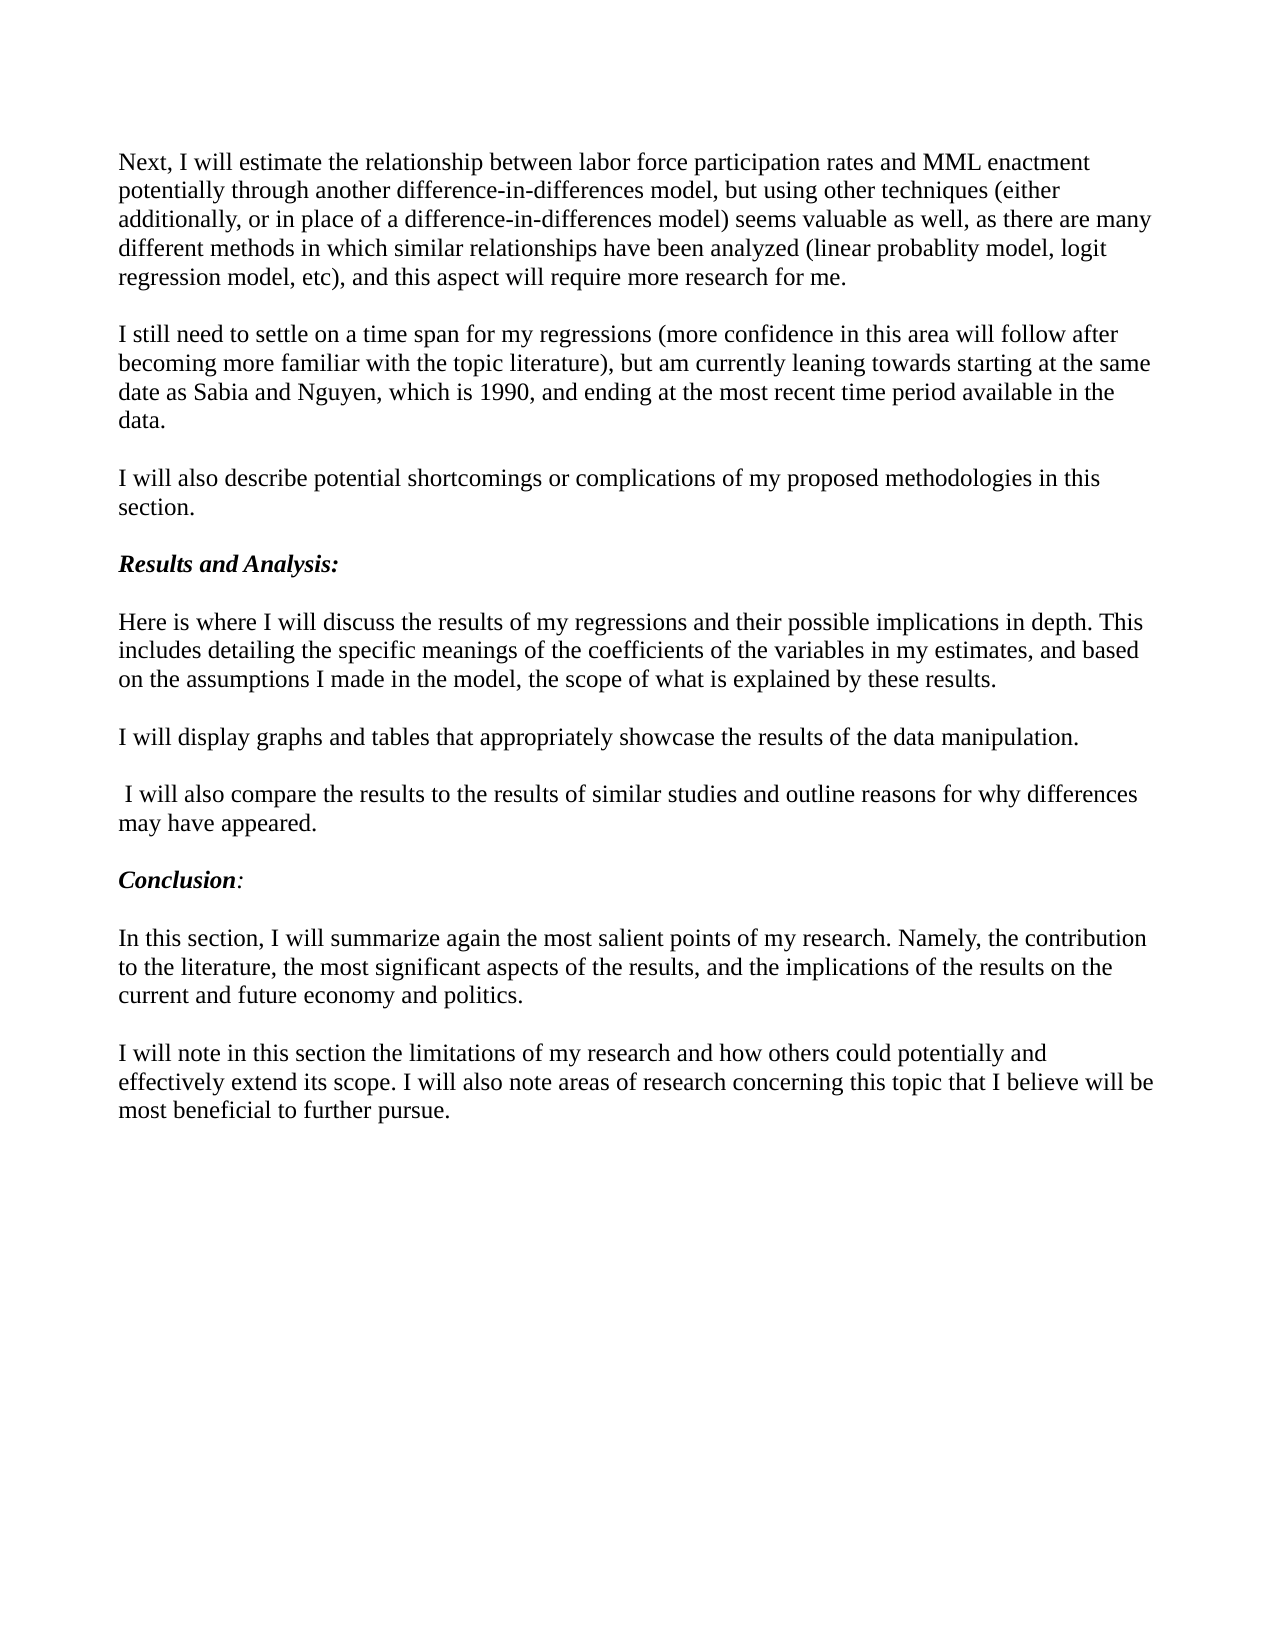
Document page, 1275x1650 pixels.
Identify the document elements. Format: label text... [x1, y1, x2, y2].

text In this section, I will summarize again the most salient points of my research. Namely, the contribution to the literature, the most significant aspects of the results, and the implications of the results on the current and future economy and politics. [118, 923, 1157, 1009]
text Next, I will estimate the relationship between labor force participation rates and MML enactment potentially through another difference-in-differences model, but using other techniques (either additionally, or in place of a difference-in-differences model) seems valuable as well, as there are many different methods in which similar relationships have been analyzed (linear probablity model, logit regression model, etc), and this aspect will require more research for me. [118, 147, 1157, 291]
text I will also compare the results to the results of similar studies and outline reasons for why differences may have appeared. [118, 779, 1157, 837]
text I will note in this section the limitations of my research and how others could potentially and effectively extend its scope. I will also note areas of research concerning this topic that I believe will be most beneficial to further pursue. [118, 1038, 1157, 1124]
text Results and Analysis: [118, 549, 1157, 578]
text I will display graphs and tables that appropriately showcase the results of the data manipulation. [118, 722, 1157, 751]
text I still need to settle on a time span for my regressions (more confidence in this area will follow after becoming more familiar with the topic literature), but am currently leaning towards starting at the same date as Sabia and Nguyen, which is 1990, and ending at the most recent time period available in the data. [118, 319, 1157, 434]
text I will also describe potential shortcomings or complications of my proposed methodologies in this section. [118, 463, 1157, 521]
text Conclusion: [118, 866, 1157, 894]
text Here is where I will discuss the results of my regressions and their possible implications in depth. This includes detailing the specific meanings of the coefficients of the variables in my estimates, and based on the assumptions I made in the model, the scope of what is explained by these results. [118, 607, 1157, 693]
